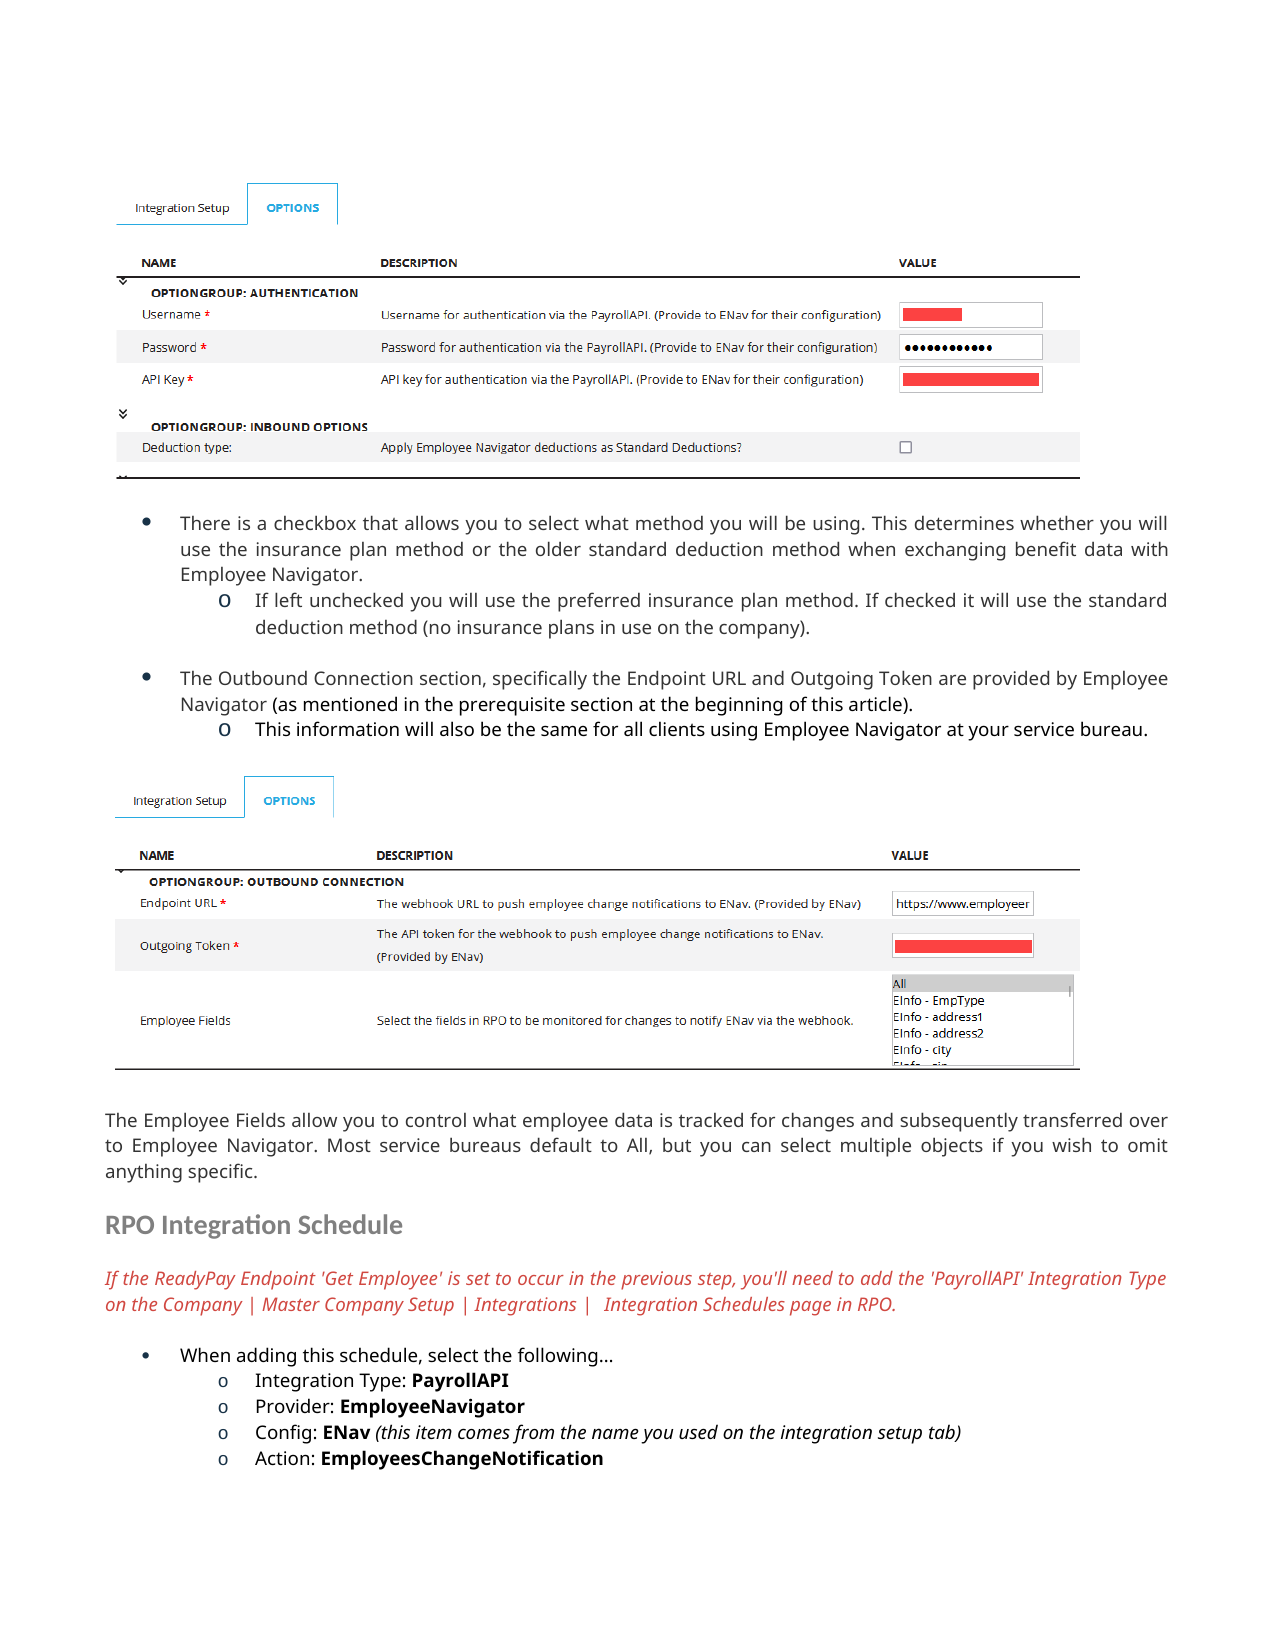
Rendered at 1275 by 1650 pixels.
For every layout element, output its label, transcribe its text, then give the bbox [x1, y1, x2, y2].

list The Outbound Connection section, specifically the Endpoint URL and Outgoing Token are provided by Employee Navigator (as mentioned in the prerequisite section at the beginning of this article). [142, 665, 1170, 716]
list There is a checkbox that allows you to select what method you will be using. This determines whether you will use the insurance plan method or the older standard deduction method when exchanging benefit data with Employee Navigator. [142, 510, 1170, 587]
picture [105, 173, 1080, 487]
list If left unchecked you will use the preferred insurance plan method. If checked it will use the standard deduction method (no insurance plans in use on the company). [217, 587, 1170, 640]
list Integration Type: PayrollAPI [217, 1368, 1170, 1393]
list Config: ENav (this item comes from the name you used on the integration setup tab) [217, 1419, 1170, 1445]
picture [105, 767, 1080, 1079]
list Action: EmployeesChangeNotification [217, 1445, 1170, 1471]
text RPO Integration Schedule [105, 1207, 1170, 1242]
text If the ReadyPay Endpoint 'Get Employee' is set to occur in the previous step, you'll need to add the 'PayrollAPI' Integration Type on the Company | Master Company Setup | Integrations | Integration Schedules page in RPO. [105, 1266, 1170, 1317]
text The Employee Fields allow you to control what employee data is tracked for changes and subsequently transferred over to Employee Navigator. Most service bureaus default to All, but you can select multiple objects if you wish to omit anything specific. [105, 1107, 1170, 1183]
list This information will also be the same for all clients using Employee Navigator at your service bureau. [217, 716, 1170, 744]
list Provider: EmployeeNavigator [217, 1393, 1170, 1419]
list When adding this schedule, select the following… [142, 1342, 1170, 1368]
